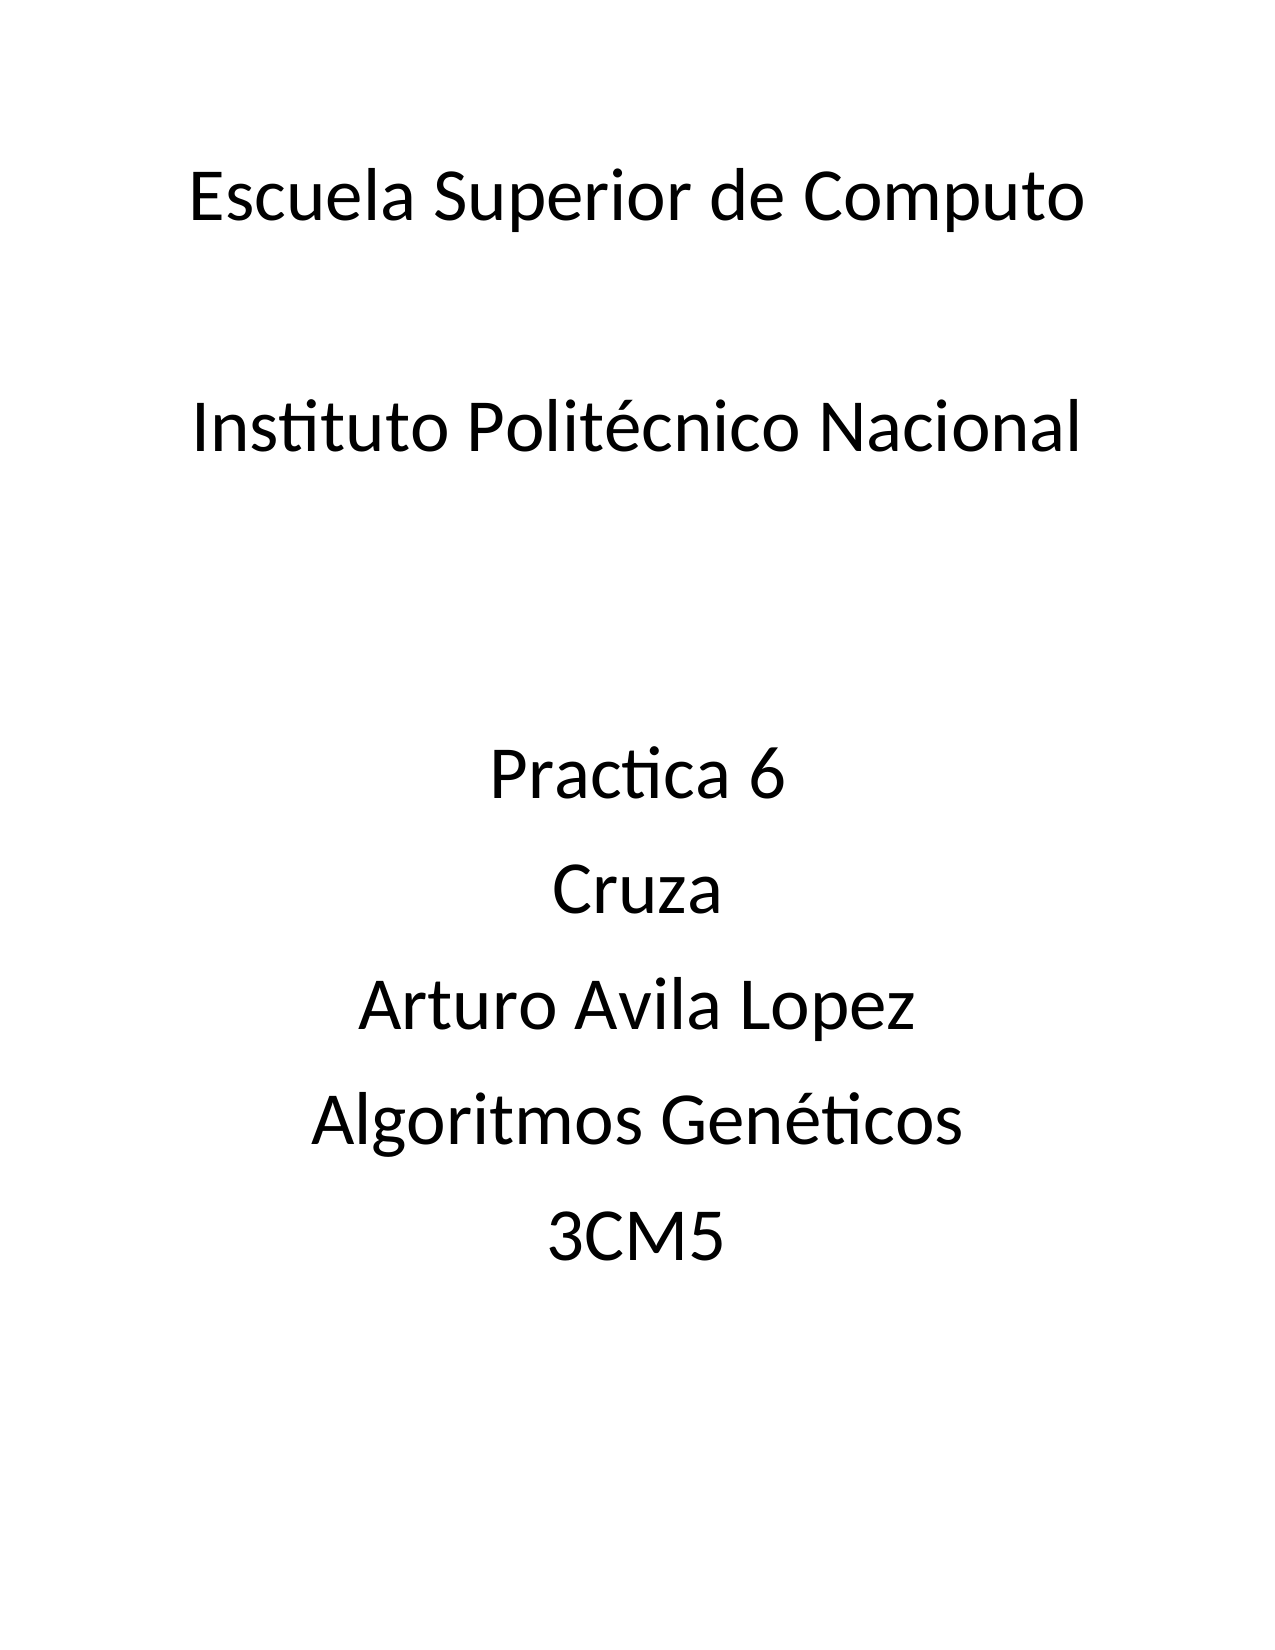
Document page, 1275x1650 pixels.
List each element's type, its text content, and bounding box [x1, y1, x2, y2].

text Arturo Avila Lopez [177, 956, 1098, 1048]
text Practica 6 [177, 725, 1098, 817]
text 3CM5 [472, 1187, 1098, 1279]
text Escuela Superior de Computo [177, 148, 1098, 239]
text Instituto Politécnico Nacional [177, 379, 1098, 470]
text Cruza [177, 841, 1098, 932]
text Algoritmos Genéticos [177, 1072, 1098, 1163]
